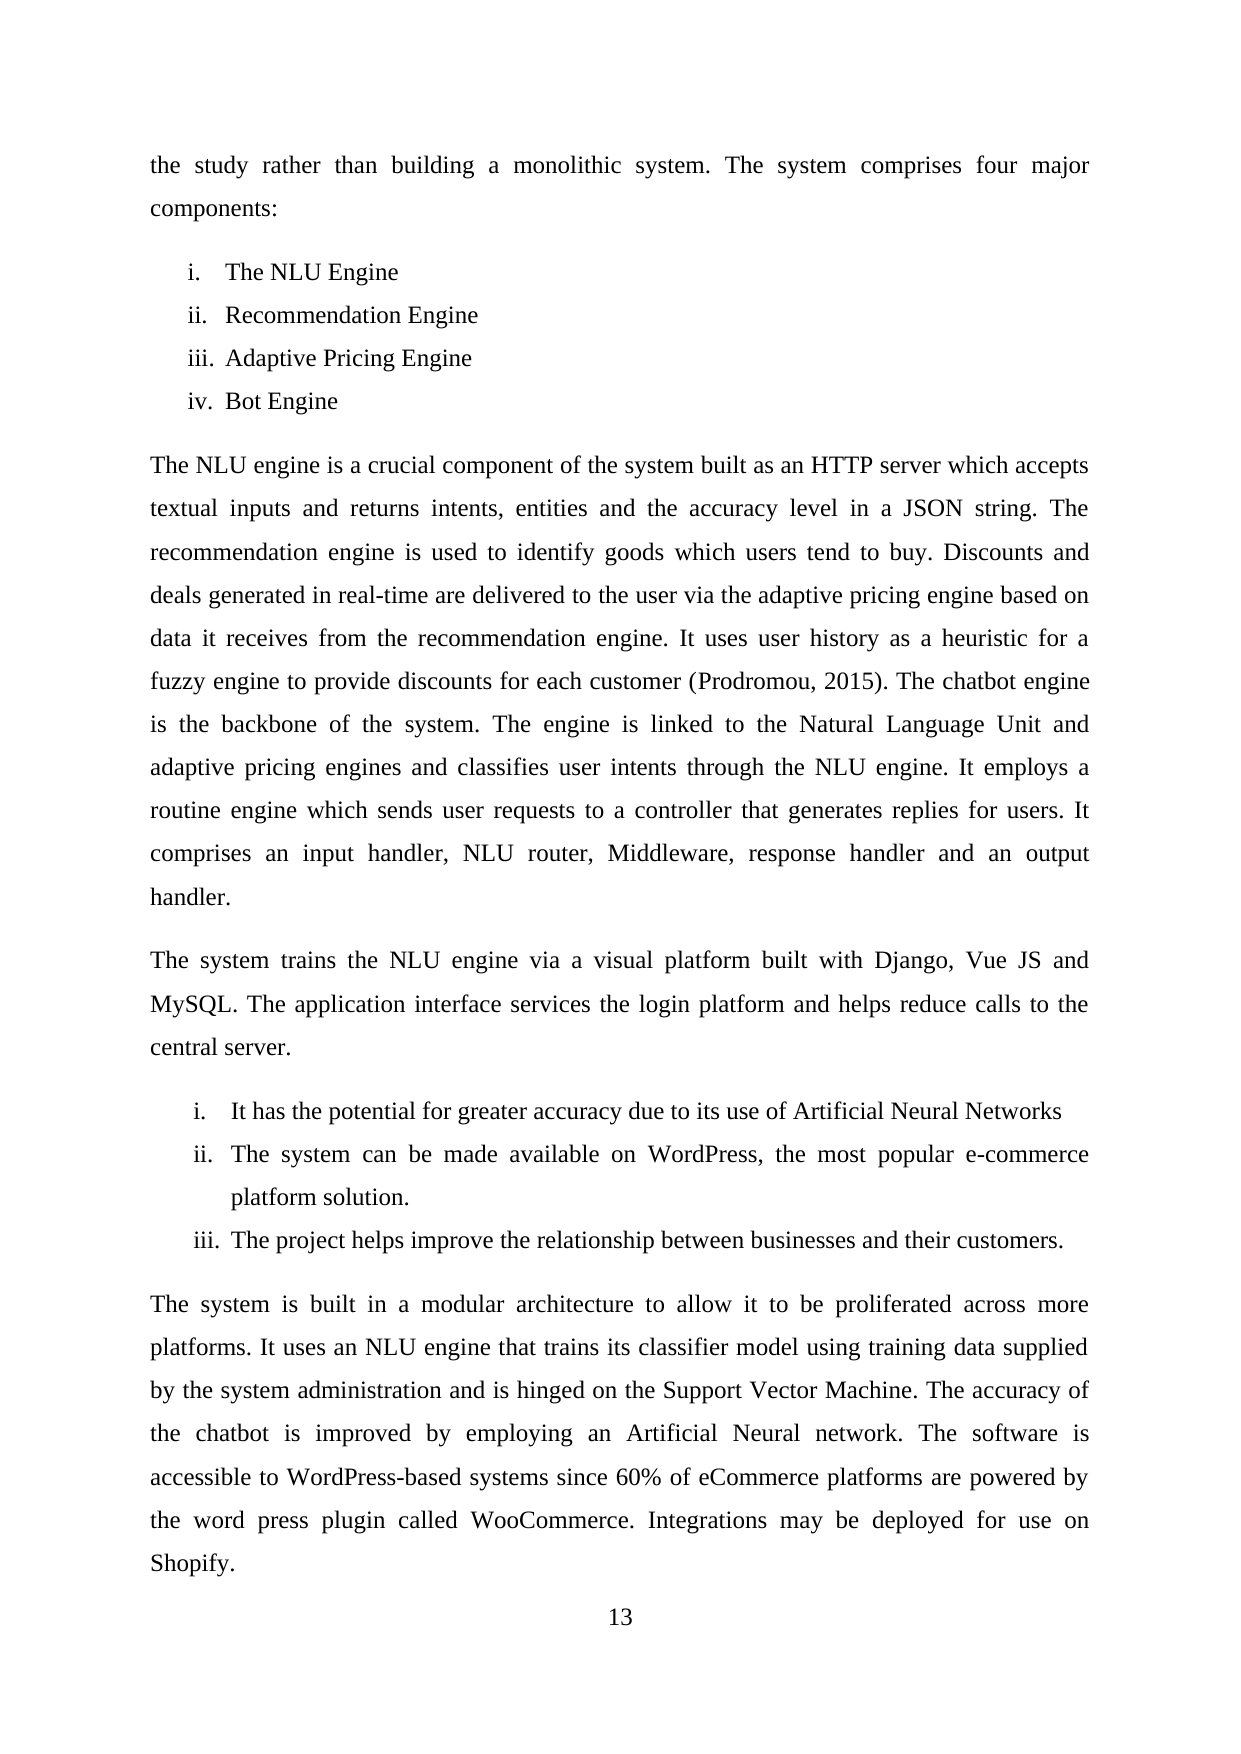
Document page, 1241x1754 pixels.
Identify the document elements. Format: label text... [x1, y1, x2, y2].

list Adaptive Pricing Engine [187, 343, 1090, 372]
text The system is built in a modular architecture to allow it to be proliferated across more platforms. It uses an NLU engine that trains its classifier model using training data supplied by the system administration and is hinged on the Support Vector Machine. The accuracy of the chatbot is improved by employing an Artificial Neural network. The software is accessible to WordPress-based systems since 60% of eCommerce platforms are powered by the word press plugin called WooCommerce. Integrations may be deployed for use on Shopify. [150, 1289, 1090, 1577]
list The NLU Engine [187, 257, 1090, 286]
list It has the potential for greater accuracy due to its use of Artificial Neural Networks [193, 1096, 1090, 1124]
list The project helps improve the relationship between businesses and their customers. [193, 1225, 1090, 1254]
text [150, 150, 1090, 222]
list The system can be made available on WordPress, the most popular e-commerce platform solution. [193, 1139, 1090, 1211]
list Recommendation Engine [187, 300, 1090, 329]
text The NLU engine is a crucial component of the system built as an HTTP server which accepts textual inputs and returns intents, entities and the accuracy level in a JSON string. The recommendation engine is used to identify goods which users tend to buy. Discounts and deals generated in real-time are delivered to the user via the adaptive pricing engine based on data it receives from the recommendation engine. It uses user history as a heuristic for a fuzzy engine to provide discounts for each customer (Prodromou, 2015). The chatbot engine is the backbone of the system. The engine is linked to the Natural Language Unit and adaptive pricing engines and classifies user intents through the NLU engine. It employs a routine engine which sends user requests to a controller that generates replies for users. It comprises an input handler, NLU router, Middleware, response handler and an output handler. [150, 450, 1090, 910]
list Bot Engine [187, 386, 1090, 415]
text The system trains the NLU engine via a visual platform built with Django, Vue JS and MySQL. The application interface services the login platform and helps reduce calls to the central server. [150, 946, 1090, 1061]
